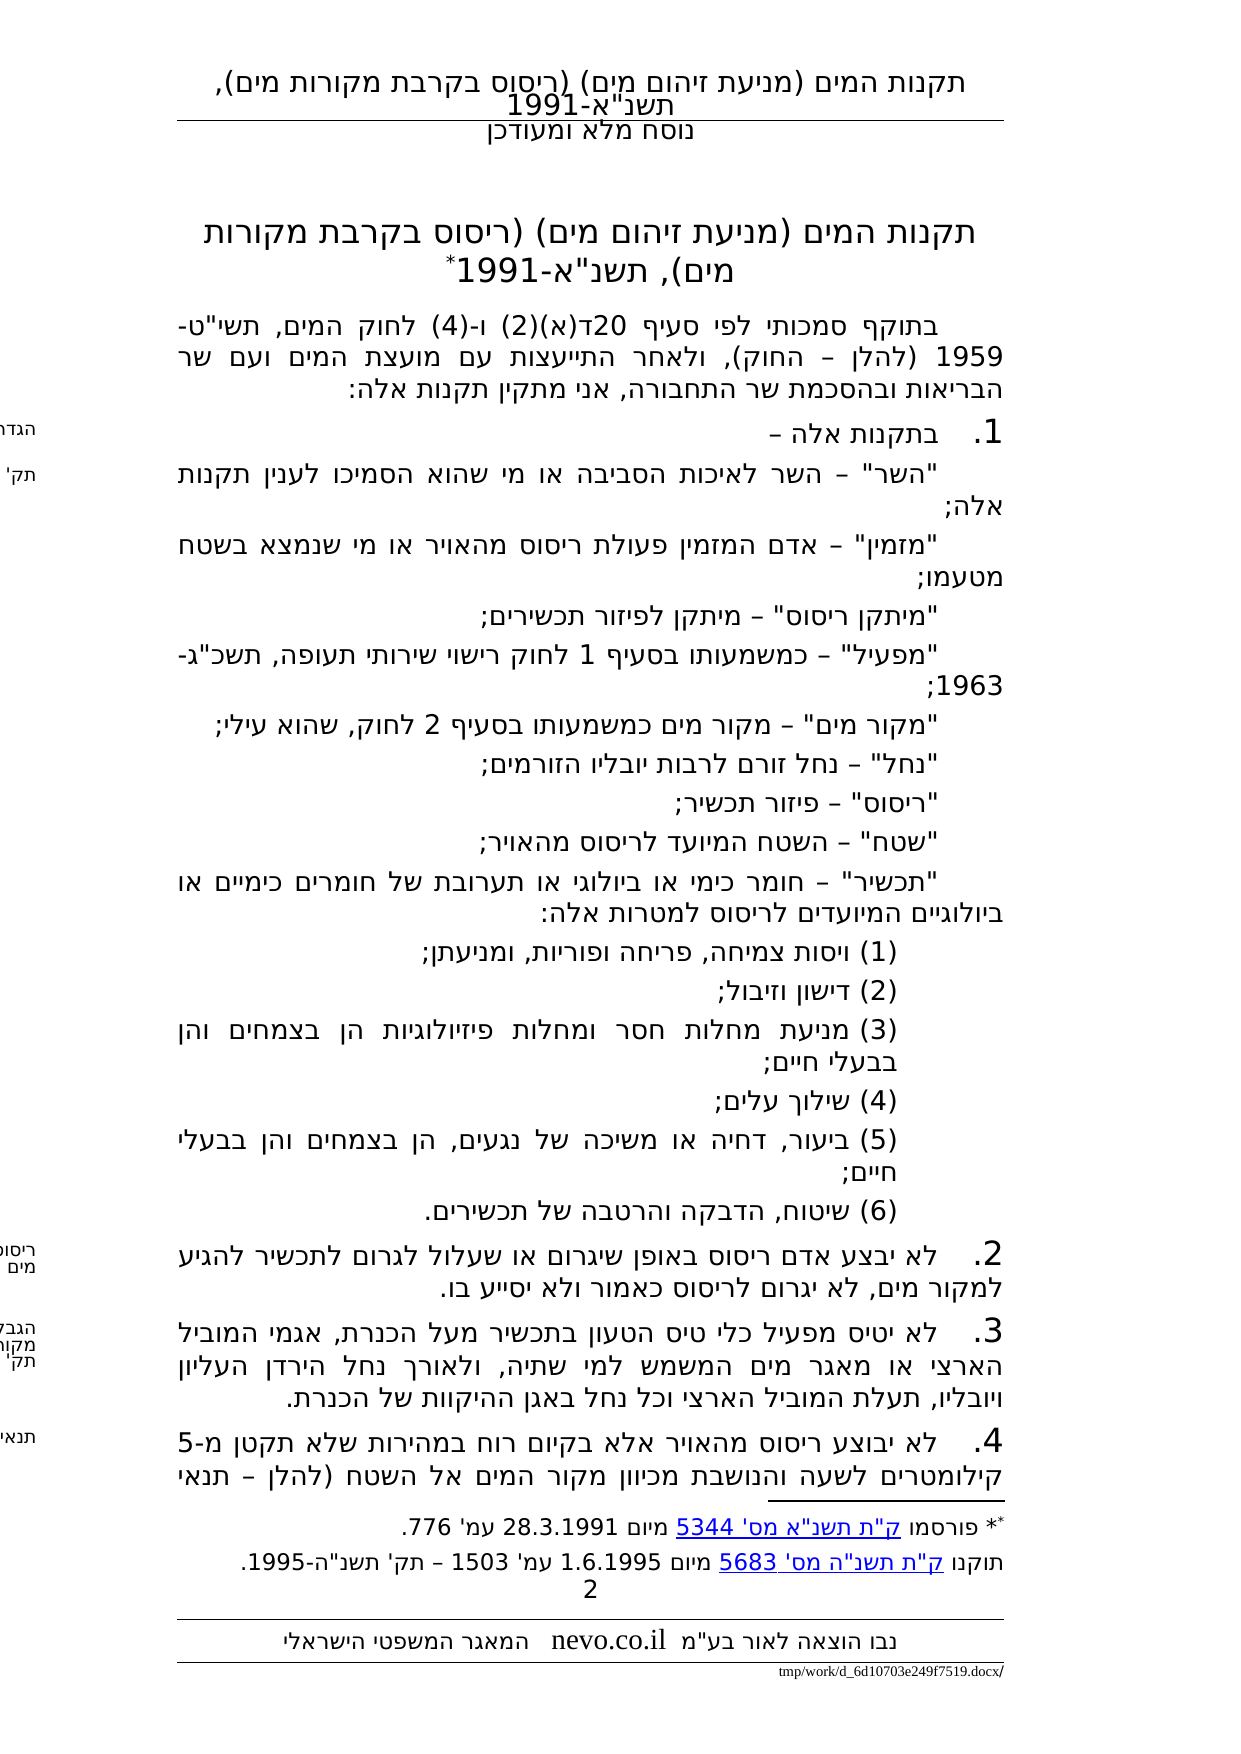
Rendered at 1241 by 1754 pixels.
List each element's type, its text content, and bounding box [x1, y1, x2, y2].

text תקנות המים (מניעת זיהום מים) (ריסוס בקרבת מקורות מים), תשנ"א-1991* [177, 212, 1004, 290]
text 3. לא יטיס מפעיל כלי טיס הטעון בתכשיר מעל הכנרת, אגמי המוביל הארצי או מאגר מים המשמש למי שתיה, ולאורך נחל הירדן העליון ויובליו, תעלת המוביל הארצי וכל נחל באגן ההיקוות של הכנרת. [177, 1312, 1004, 1414]
text "מפעיל" – כמשמעותו בסעיף 1 לחוק רישוי שירותי תעופה, תשכ"ג-1963; [177, 639, 1004, 702]
text 2. לא יבצע אדם ריסוס באופן שיגרום או שעלול לגרום לתכשיר להגיע למקור מים, לא יגרום לריסוס כאמור ולא יסייע בו. [177, 1234, 1004, 1304]
text (5) ביעור, דחיה או משיכה של נגעים, הן בצמחים והן בבעלי חיים; [177, 1124, 898, 1187]
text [177, 1421, 1004, 1492]
text "תכשיר" – חומר כימי או ביולוגי או תערובת של חומרים כימיים או ביולוגיים המיועדים לריסוס למטרות אלה: [177, 866, 1004, 929]
text "מזמין" – אדם המזמין פעולת ריסוס מהאויר או מי שנמצא בשטח מטעמו; [177, 529, 1004, 592]
text "שטח" – השטח המיועד לריסוס מהאויר; [177, 827, 1004, 858]
text (6) שיטוח, הדבקה והרטבה של תכשירים. [177, 1195, 898, 1226]
text "מקור מים" – מקור מים כמשמעותו בסעיף 2 לחוק, שהוא עילי; [177, 709, 1004, 741]
text 1. בתקנות אלה – [177, 412, 1004, 451]
text (1) ויסות צמיחה, פריחה ופוריות, ומניעתן; [177, 936, 898, 968]
text (4) שילוך עלים; [177, 1085, 898, 1117]
text "מיתקן ריסוס" – מיתקן לפיזור תכשירים; [177, 600, 1004, 631]
text "ריסוס" – פיזור תכשיר; [177, 788, 1004, 819]
text (2) דישון וזיבול; [177, 976, 898, 1007]
text בתוקף סמכותי לפי סעיף 20ד(א)(2) ו-(4) לחוק המים, תשי"ט-1959 (להלן – החוק), ולאחר התייעצות עם מועצת המים ועם שר הבריאות ובהסכמת שר התחבורה, אני מתקין תקנות אלה: [177, 310, 1004, 405]
text (3) מניעת מחלות חסר ומחלות פיזיולוגיות הן בצמחים והן בבעלי חיים; [177, 1014, 898, 1078]
text "השר" – השר לאיכות הסביבה או מי שהוא הסמיכו לענין תקנות אלה; [177, 459, 1004, 522]
text "נחל" – נחל זורם לרבות יובליו הזורמים; [177, 749, 1004, 780]
